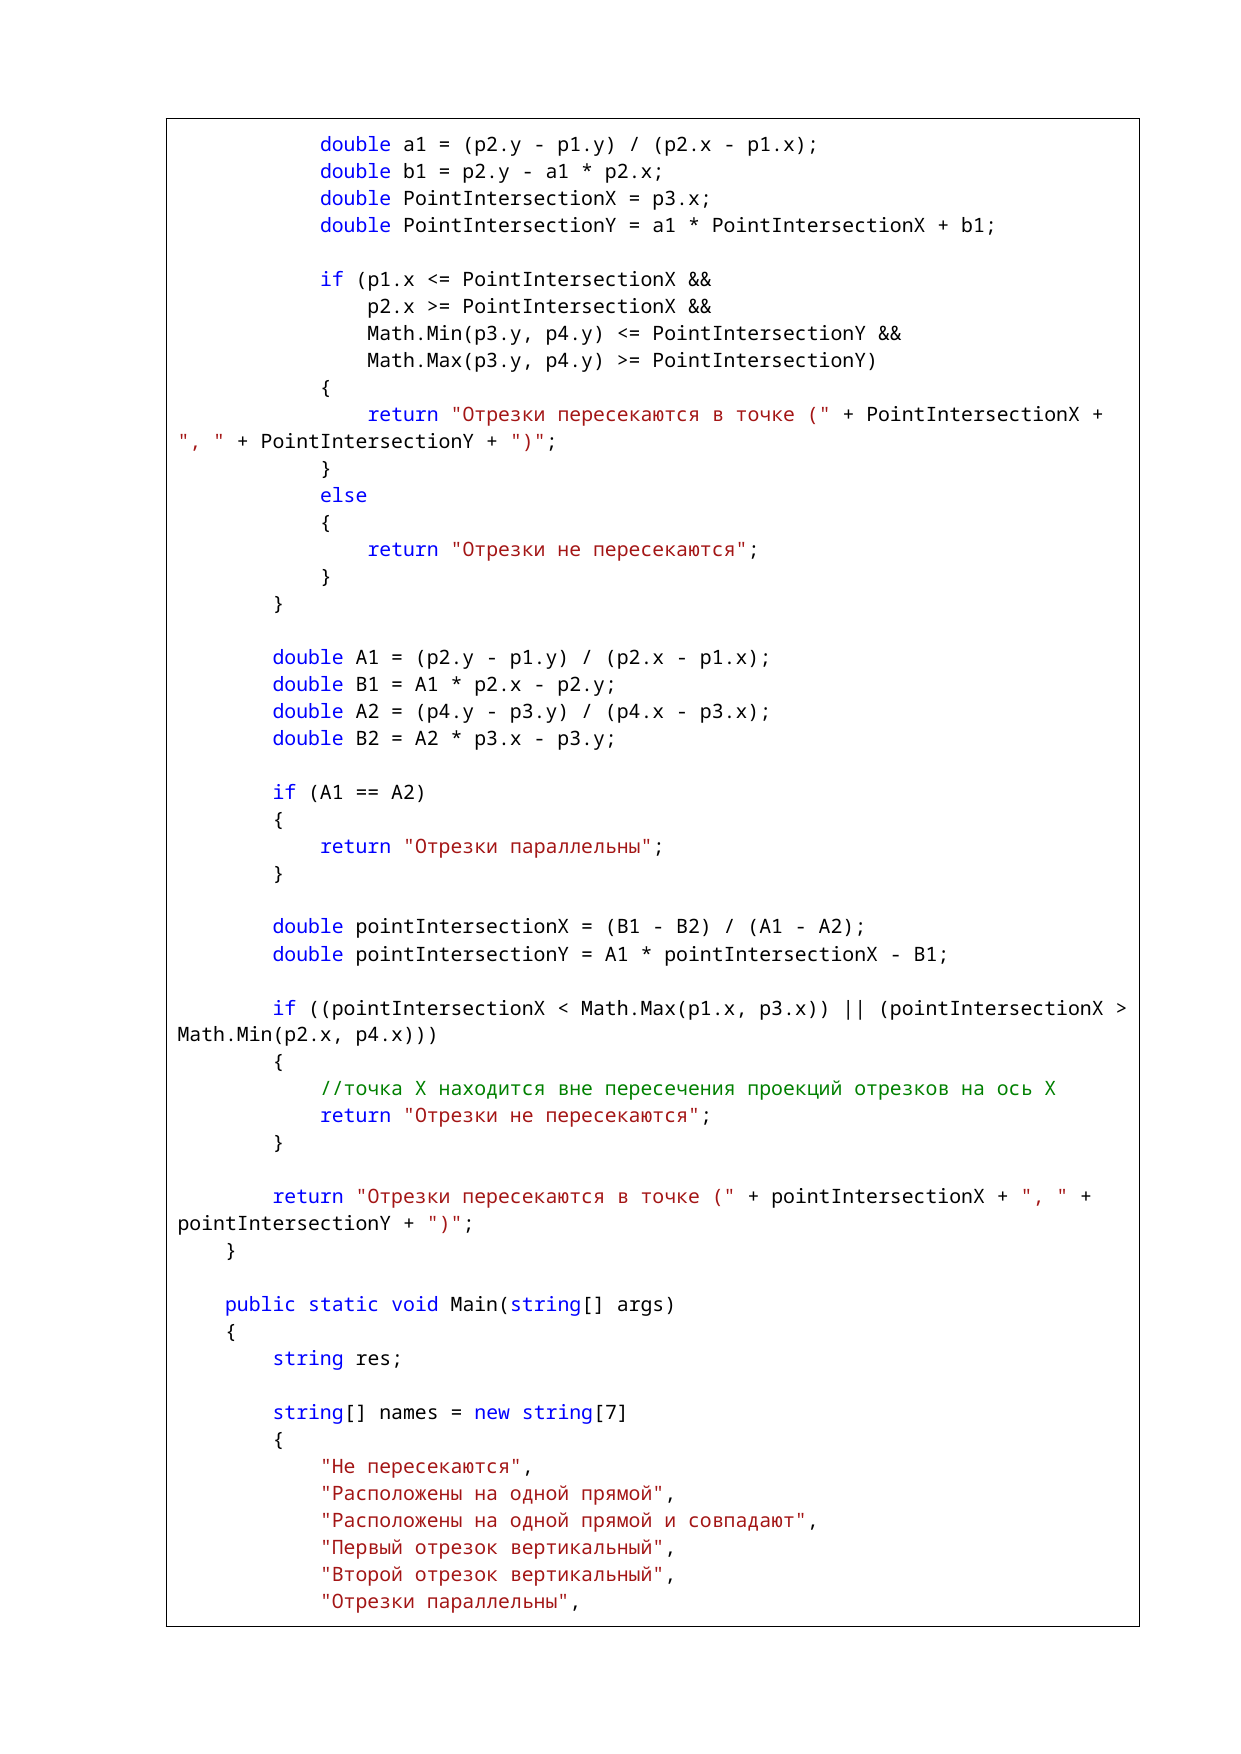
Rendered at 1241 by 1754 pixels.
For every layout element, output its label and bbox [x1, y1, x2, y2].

table_header [167, 119, 1139, 1626]
